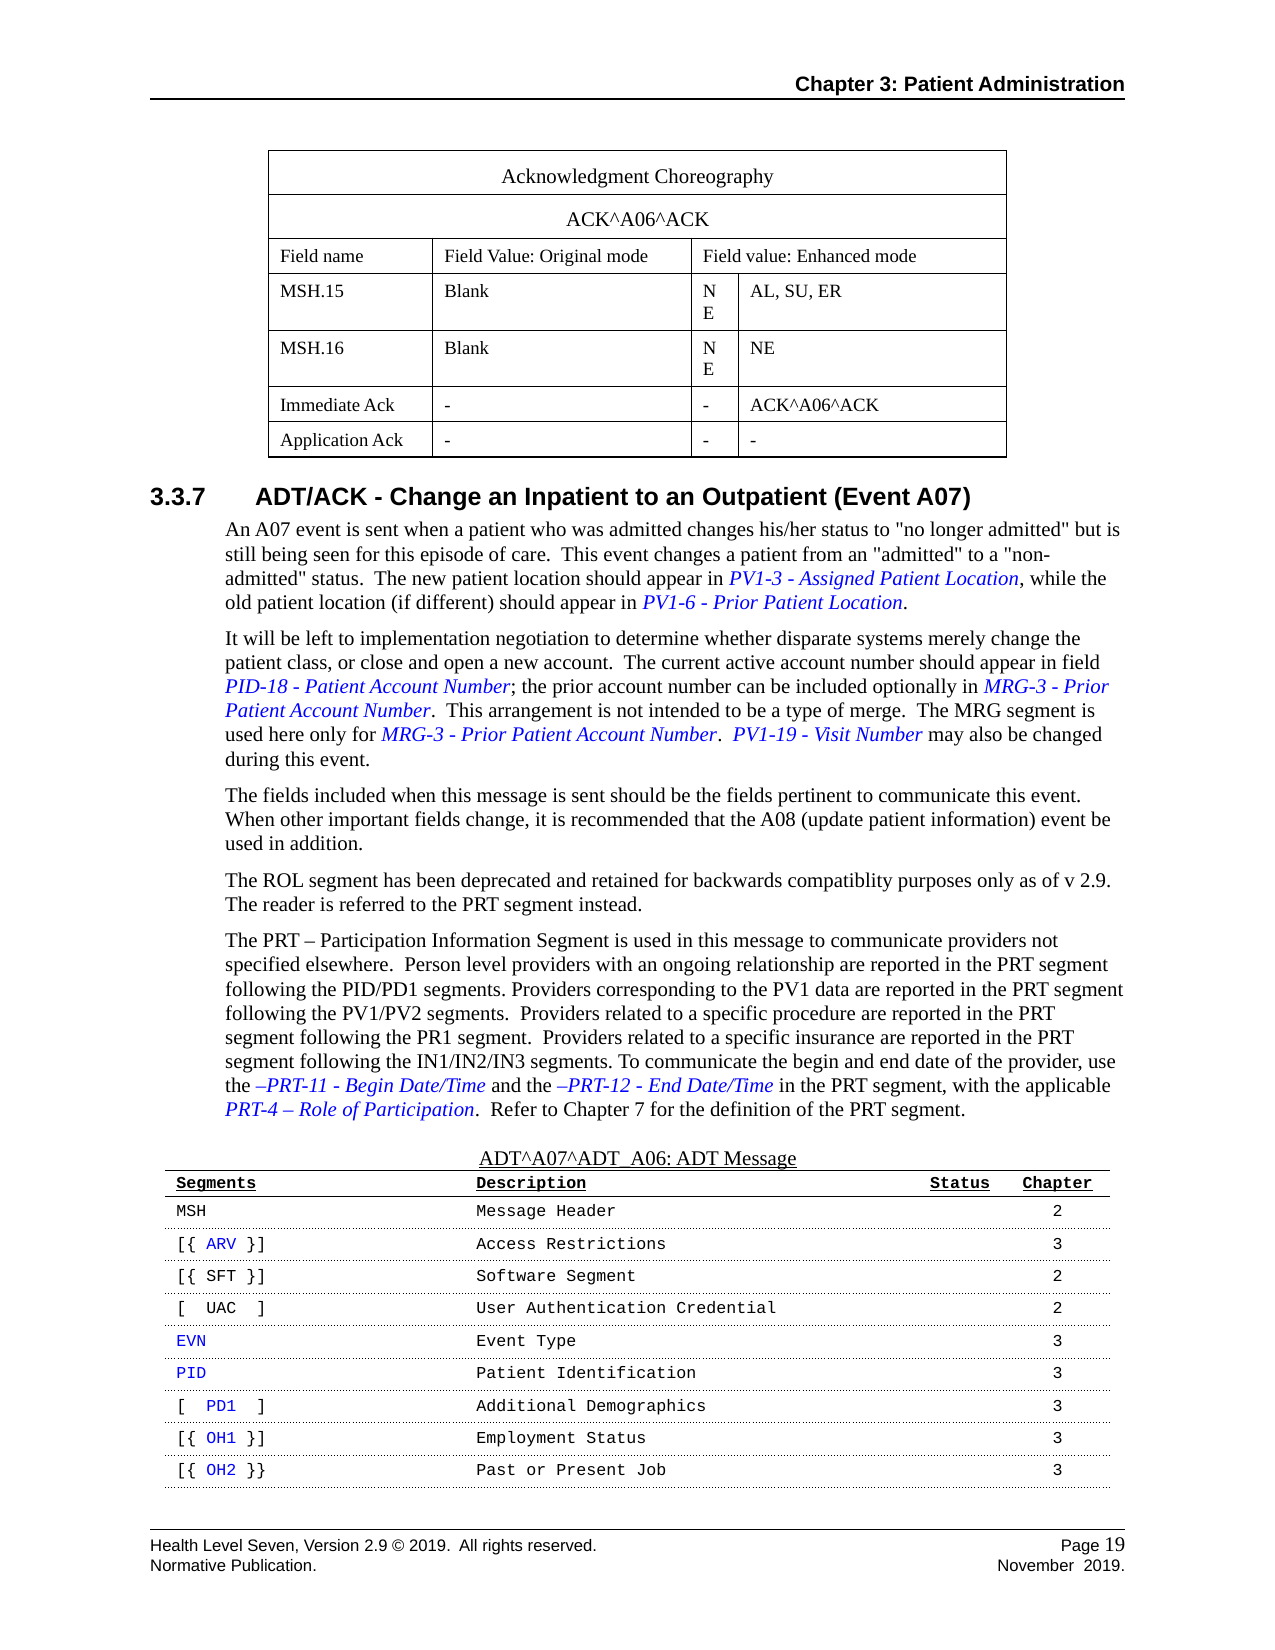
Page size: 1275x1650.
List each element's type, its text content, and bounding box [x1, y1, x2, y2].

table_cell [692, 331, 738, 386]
text It will be left to implementation negotiation to determine whether disparate systems merely change the patient class, or close and open a new account. The current active account number should appear in field PID-18 - Patient Account Number; the prior account number can be included optionally in MRG-3 - Prior Patient Account Number. This arrangement is not intended to be a type of merge. The MRG segment is used here only for MRG-3 - Prior Patient Account Number. PV1-19 - Visit Number may also be changed during this event. [225, 626, 1125, 771]
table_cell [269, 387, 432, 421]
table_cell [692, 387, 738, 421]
text The fields included when this message is sent should be the fields pertinent to communicate this event. When other important fields change, it is recommended that the A08 (update patient information) event be used in addition. [225, 783, 1125, 855]
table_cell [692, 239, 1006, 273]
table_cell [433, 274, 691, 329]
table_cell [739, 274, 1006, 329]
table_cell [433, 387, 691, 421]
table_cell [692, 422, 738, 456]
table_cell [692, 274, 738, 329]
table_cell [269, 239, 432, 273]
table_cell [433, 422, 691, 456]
text The PRT – Participation Information Segment is used in this message to communicate providers not specified elsewhere. Person level providers with an ongoing relationship are reported in the PRT segment following the PID/PD1 segments. Providers corresponding to the PV1 data are reported in the PRT segment following the PV1/PV2 segments. Providers related to a specific procedure are reported in the PRT segment following the PR1 segment. Providers related to a specific insurance are reported in the PRT segment following the IN1/IN2/IN3 segments. To communicate the begin and end date of the provider, use the –PRT-11 - Begin Date/Time and the –PRT-12 - End Date/Time in the PRT segment, with the applicable PRT-4 – Role of Participation. Refer to Chapter 7 for the definition of the PRT segment. [225, 928, 1125, 1121]
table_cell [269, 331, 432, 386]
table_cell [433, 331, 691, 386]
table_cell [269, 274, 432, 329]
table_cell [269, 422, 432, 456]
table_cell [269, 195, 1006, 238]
text The ROL segment has been deprecated and retained for backwards compatiblity purposes only as of v 2.9. The reader is referred to the PRT segment instead. [225, 868, 1125, 916]
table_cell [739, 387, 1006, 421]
text ADT^A07^ADT_A06: ADT Message [150, 1146, 1125, 1170]
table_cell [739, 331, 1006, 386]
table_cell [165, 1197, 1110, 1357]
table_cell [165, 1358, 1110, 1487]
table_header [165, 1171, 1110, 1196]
text An A07 event is sent when a patient who was admitted changes his/her status to "no longer admitted" but is still being seen for this episode of care. This event changes a patient from an "admitted" to a "non-admitted" status. The new patient location should appear in PV1-3 - Assigned Patient Location, while the old patient location (if different) should appear in PV1-6 - Prior Patient Location. [225, 517, 1125, 614]
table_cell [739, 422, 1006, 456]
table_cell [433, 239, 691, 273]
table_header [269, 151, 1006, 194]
subtitle ADT/ACK - Change an Inpatient to an Outpatient (Event A07) [150, 482, 1125, 511]
